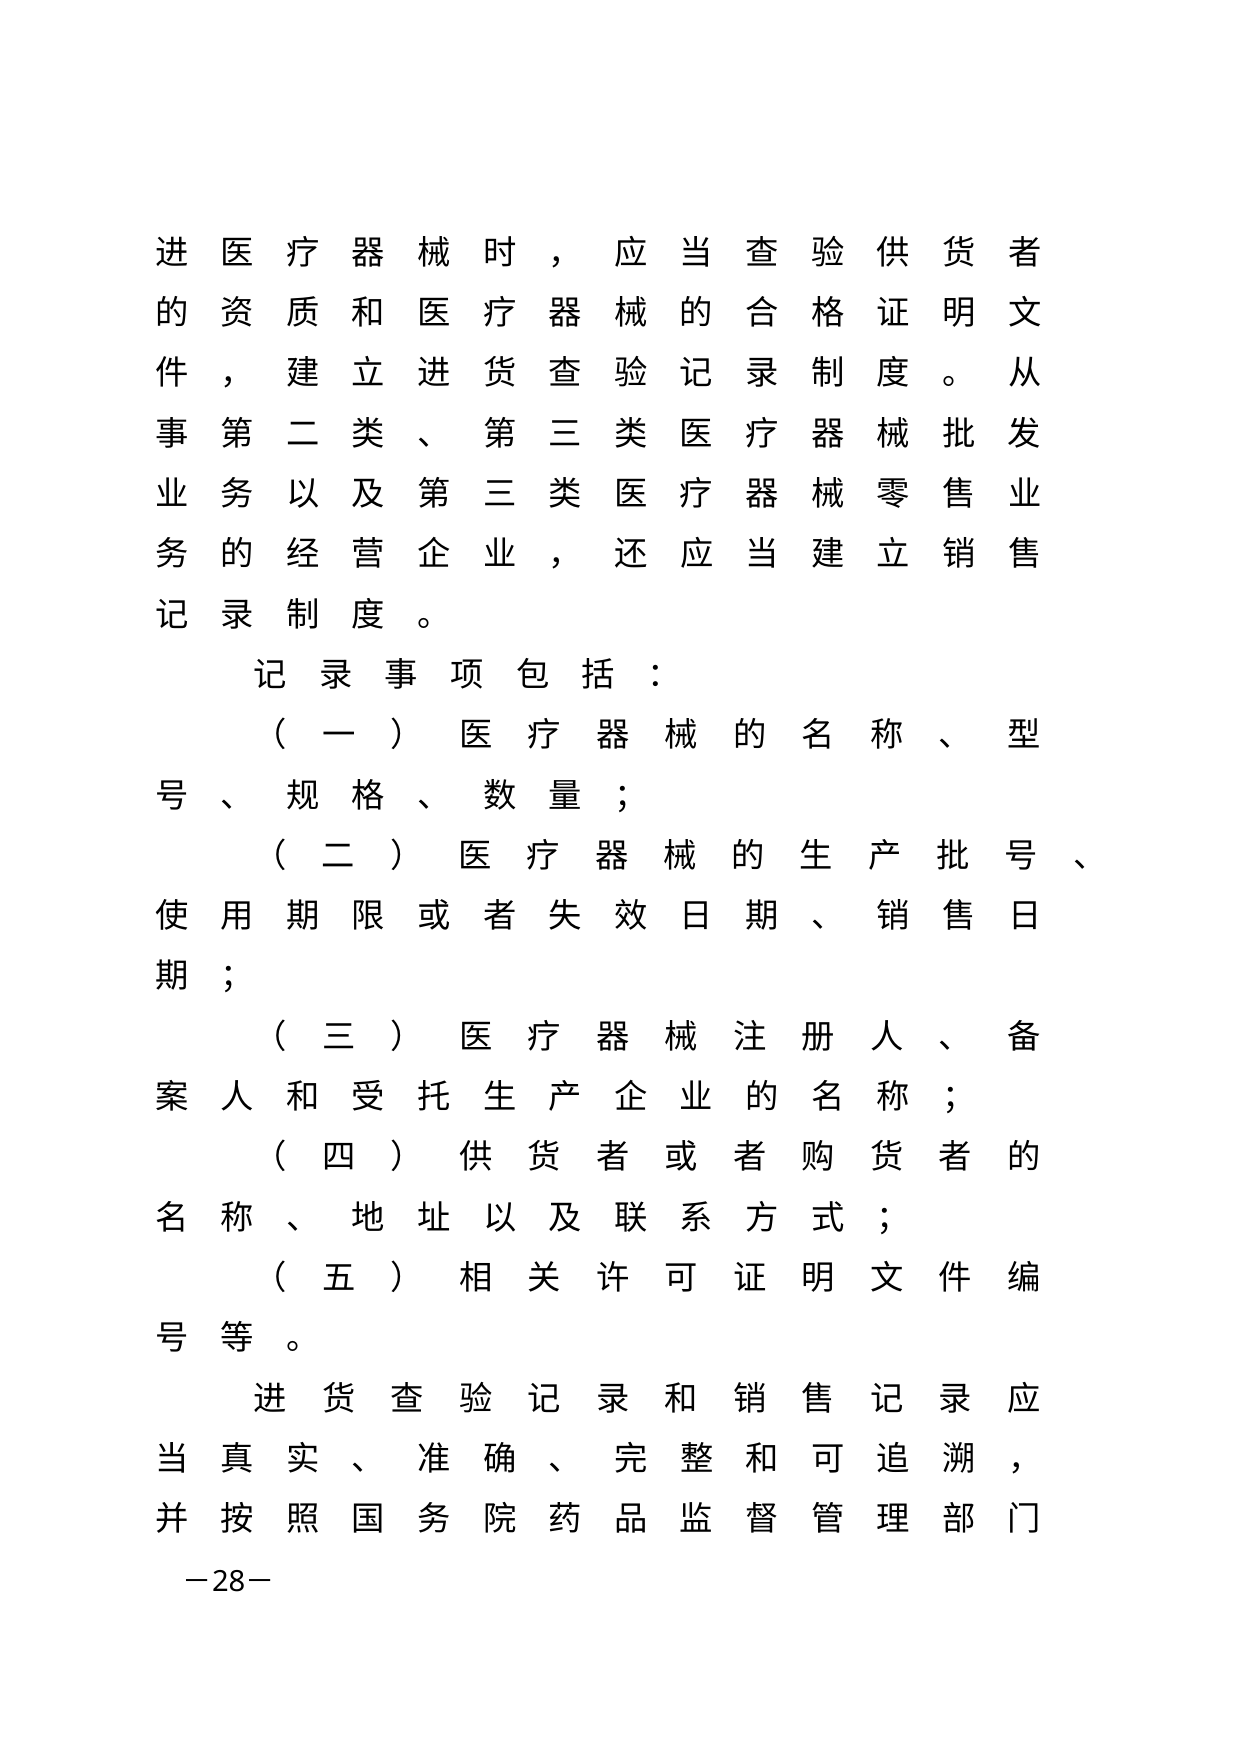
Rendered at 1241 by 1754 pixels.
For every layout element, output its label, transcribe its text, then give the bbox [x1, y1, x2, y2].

text （二）医疗器械的生产批号、使用期限或者失效日期、销售日期； [155, 823, 1073, 1003]
text （四）供货者或者购货者的名称、地址以及联系方式； [155, 1124, 1073, 1245]
text 记录事项包括： [155, 642, 1073, 702]
text （一）医疗器械的名称、型号、规格、数量； [155, 702, 1073, 823]
text 第四十五条 医疗器械经营企业、使用单位应当从具备合法资质的医疗器械注册人、备案人、生产经营企业购进医疗器械。购进医疗器械时，应当查验供货者的资质和医疗器械的合格证明文件，建立进货查验记录制度。从事第二类、第三类医疗器械批发业务以及第三类医疗器械零售业务的经营企业，还应当建立销售记录制度。 [155, 219, 1073, 642]
text （三）医疗器械注册人、备案人和受托生产企业的名称； [155, 1003, 1073, 1124]
text （五）相关许可证明文件编号等。 [155, 1245, 1073, 1365]
text 进货查验记录和销售记录应当真实、准确、完整和可追溯，并按照国务院药品监督管理部门规定的期限予以保存。国家鼓励采用先进技术手段进行记录。 [155, 1365, 1073, 1546]
